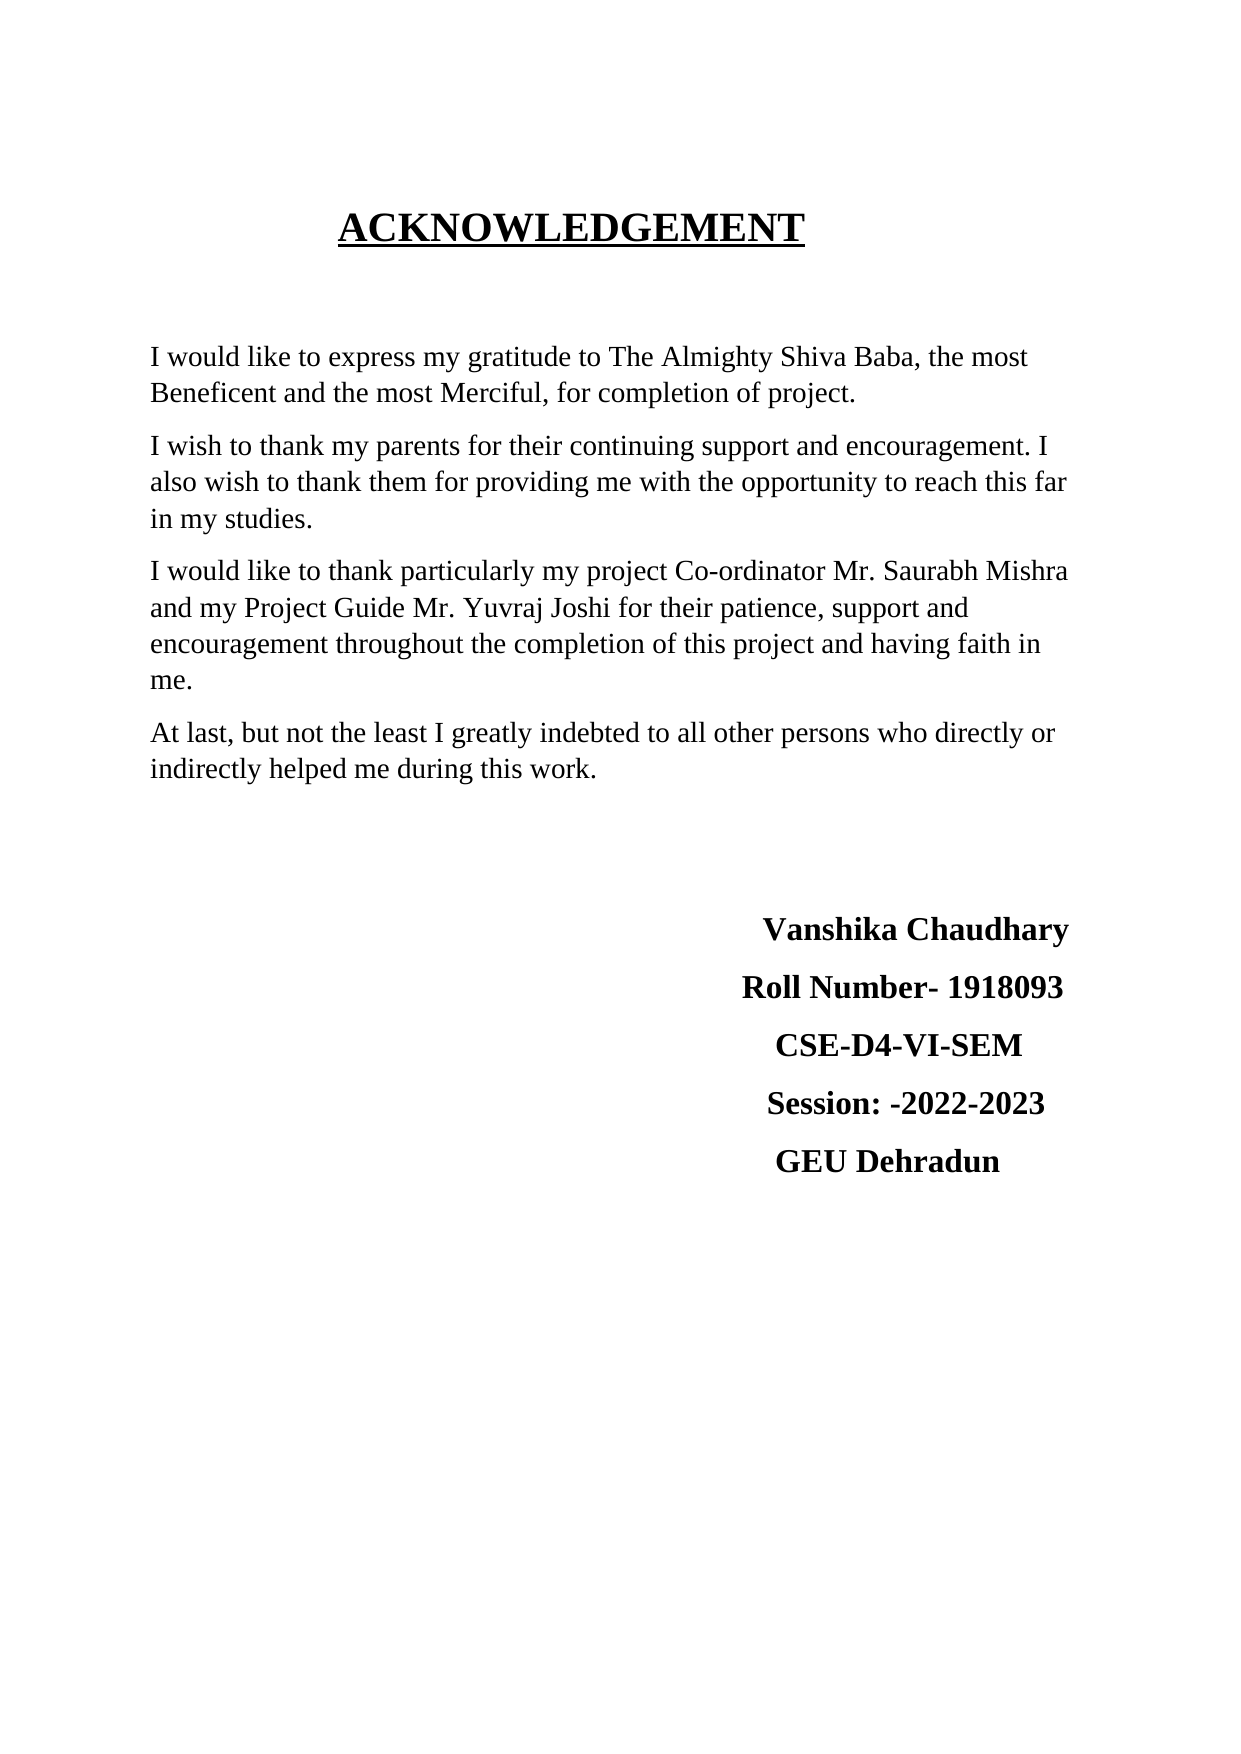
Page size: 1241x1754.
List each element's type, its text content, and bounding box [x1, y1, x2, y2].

text Vanshika Chaudhary [150, 909, 1090, 948]
text ACKNOWLEDGEMENT [150, 203, 1090, 251]
text Roll Number- 1918093 [150, 967, 1090, 1006]
text GEU Dehradun [150, 1141, 1090, 1180]
text I would like to thank particularly my project Co-ordinator Mr. Saurabh Mishra and my Project Guide Mr. Yuvraj Joshi for their patience, support and encouragement throughout the completion of this project and having faith in me. [150, 553, 1090, 696]
text Session: -2022-2023 [150, 1083, 1090, 1122]
text At last, but not the least I greatly indebted to all other persons who directly or indirectly helped me during this work. [150, 715, 1090, 784]
text CSE-D4-VI-SEM [150, 1025, 1090, 1064]
text I wish to thank my parents for their continuing support and encouragement. I also wish to thank them for providing me with the opportunity to reach this far in my studies. [150, 428, 1090, 534]
text I would like to express my gratitude to The Almighty Shiva Baba, the most Beneficent and the most Merciful, for completion of project. [150, 339, 1090, 409]
